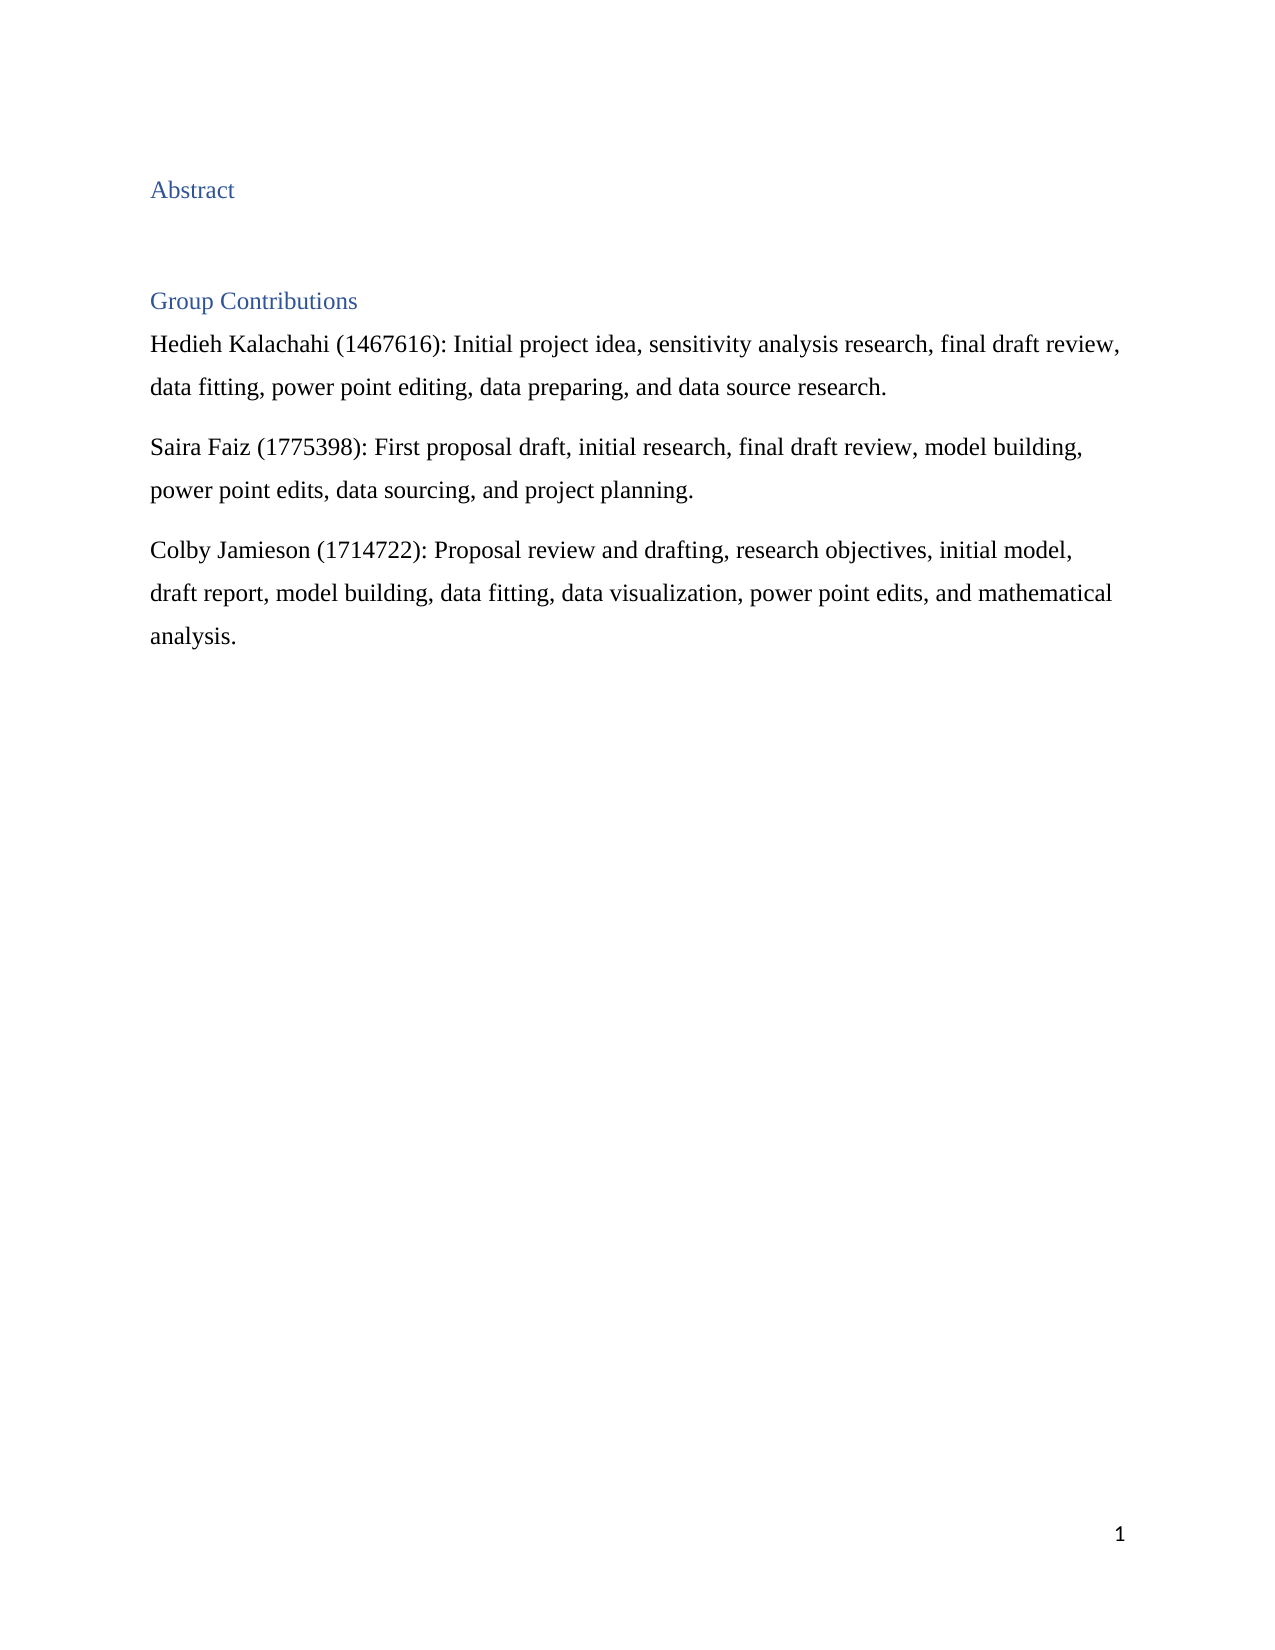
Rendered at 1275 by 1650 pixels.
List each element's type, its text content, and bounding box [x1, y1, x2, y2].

subtitle Abstract [150, 175, 1125, 204]
text Colby Jamieson (1714722): Proposal review and drafting, research objectives, initial model, draft report, model building, data fitting, data visualization, power point edits, and mathematical analysis. [150, 535, 1125, 650]
text Saira Faiz (1775398): First proposal draft, initial research, final draft review, model building, power point edits, data sourcing, and project planning. [150, 432, 1125, 504]
subtitle Group Contributions [150, 286, 1125, 315]
text Hedieh Kalachahi (1467616): Initial project idea, sensitivity analysis research, final draft review, data fitting, power point editing, data preparing, and data source research. [150, 329, 1125, 401]
